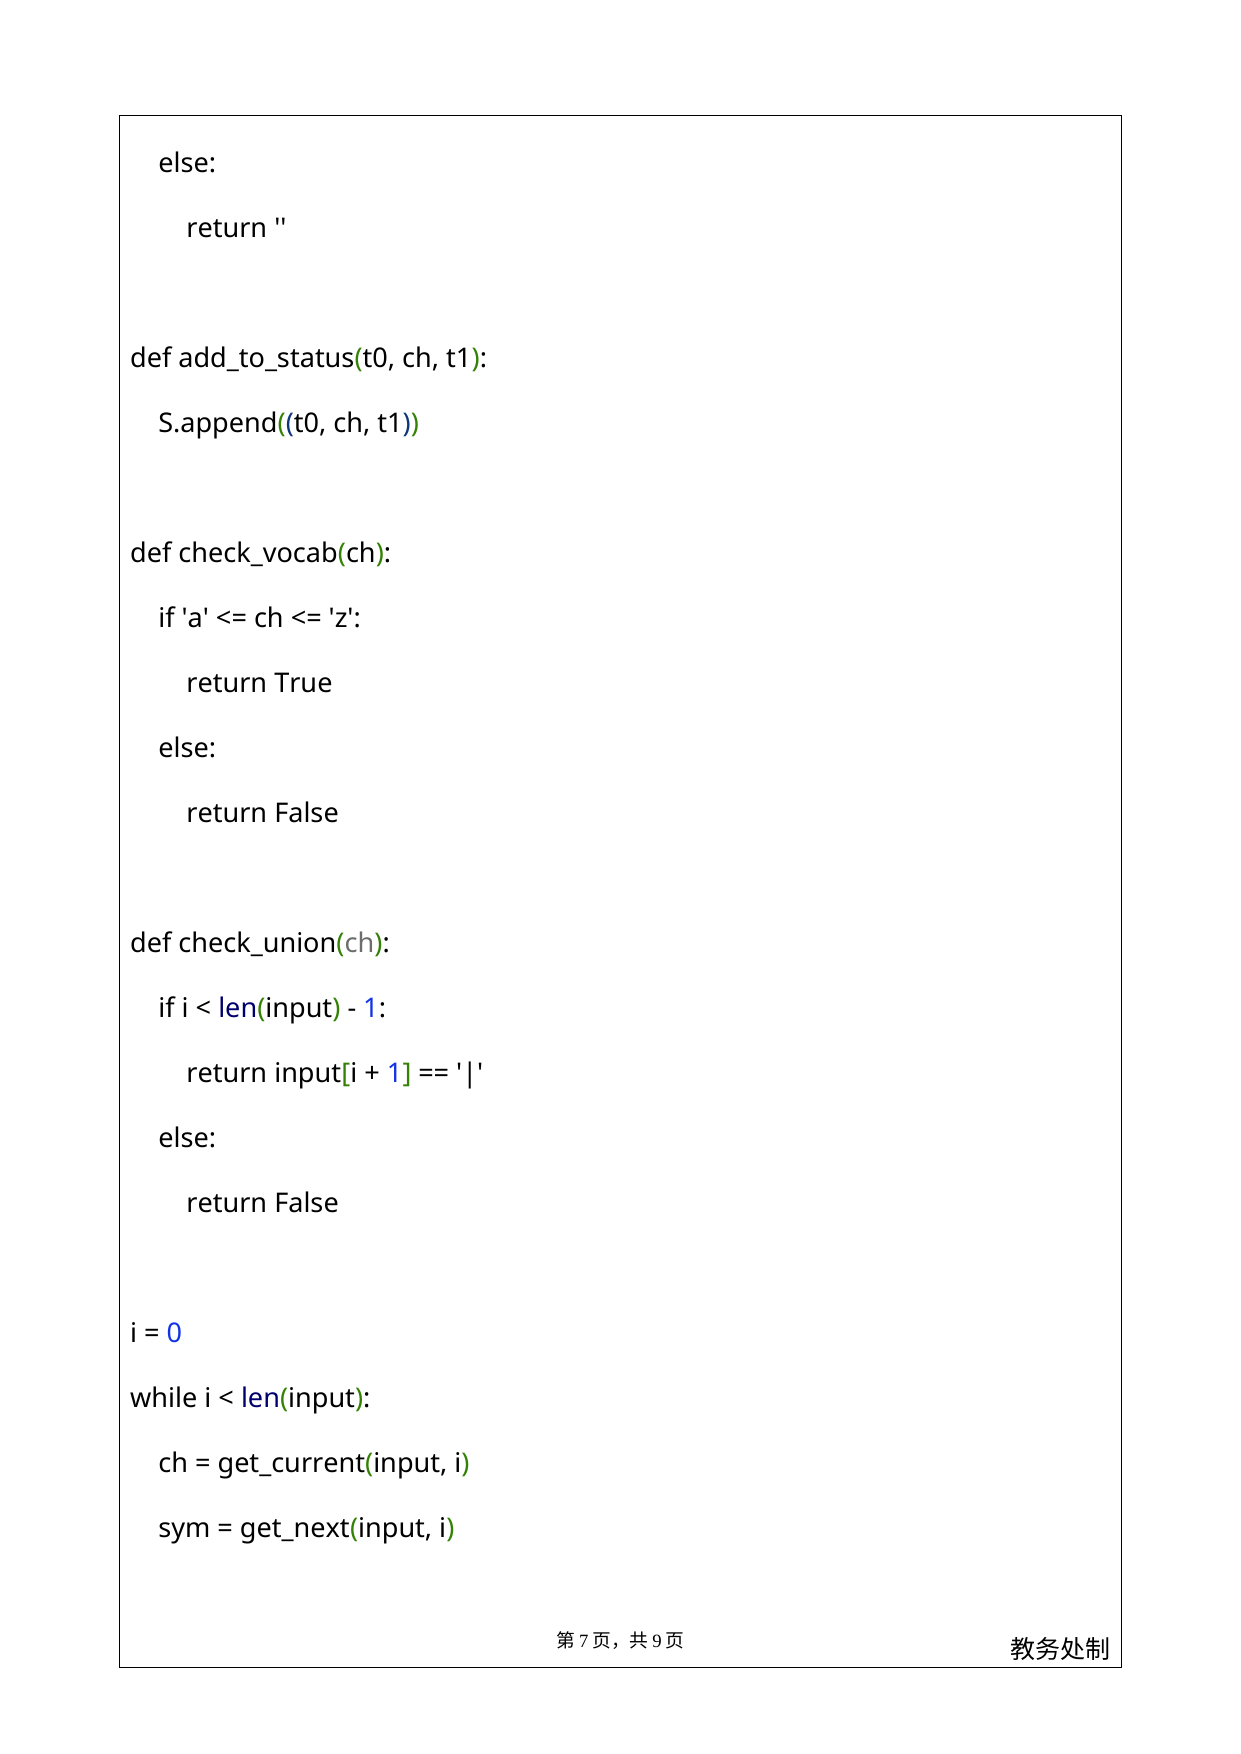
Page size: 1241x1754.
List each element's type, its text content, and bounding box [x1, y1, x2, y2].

text return False [130, 1170, 1110, 1235]
text sym = get_next(input, i) [130, 1495, 1110, 1560]
text return True [130, 650, 1110, 715]
text return '' [130, 195, 1110, 260]
text def check_vocab(ch): [130, 520, 1110, 585]
text else: [130, 1105, 1110, 1170]
text if i < len(input) - 1: [130, 975, 1110, 1040]
text return False [130, 780, 1110, 845]
text return input[i + 1] == '|' [130, 1040, 1110, 1105]
text while i < len(input): [130, 1365, 1110, 1430]
text i = 0 [130, 1300, 1110, 1365]
text else: [130, 715, 1110, 780]
text def add_to_status(t0, ch, t1): [130, 325, 1110, 390]
text ch = get_current(input, i) [130, 1430, 1110, 1495]
text def check_union(ch): [130, 910, 1110, 975]
text S.append((t0, ch, t1)) [130, 390, 1110, 455]
text else: [130, 130, 1110, 195]
text if 'a' <= ch <= 'z': [130, 585, 1110, 650]
